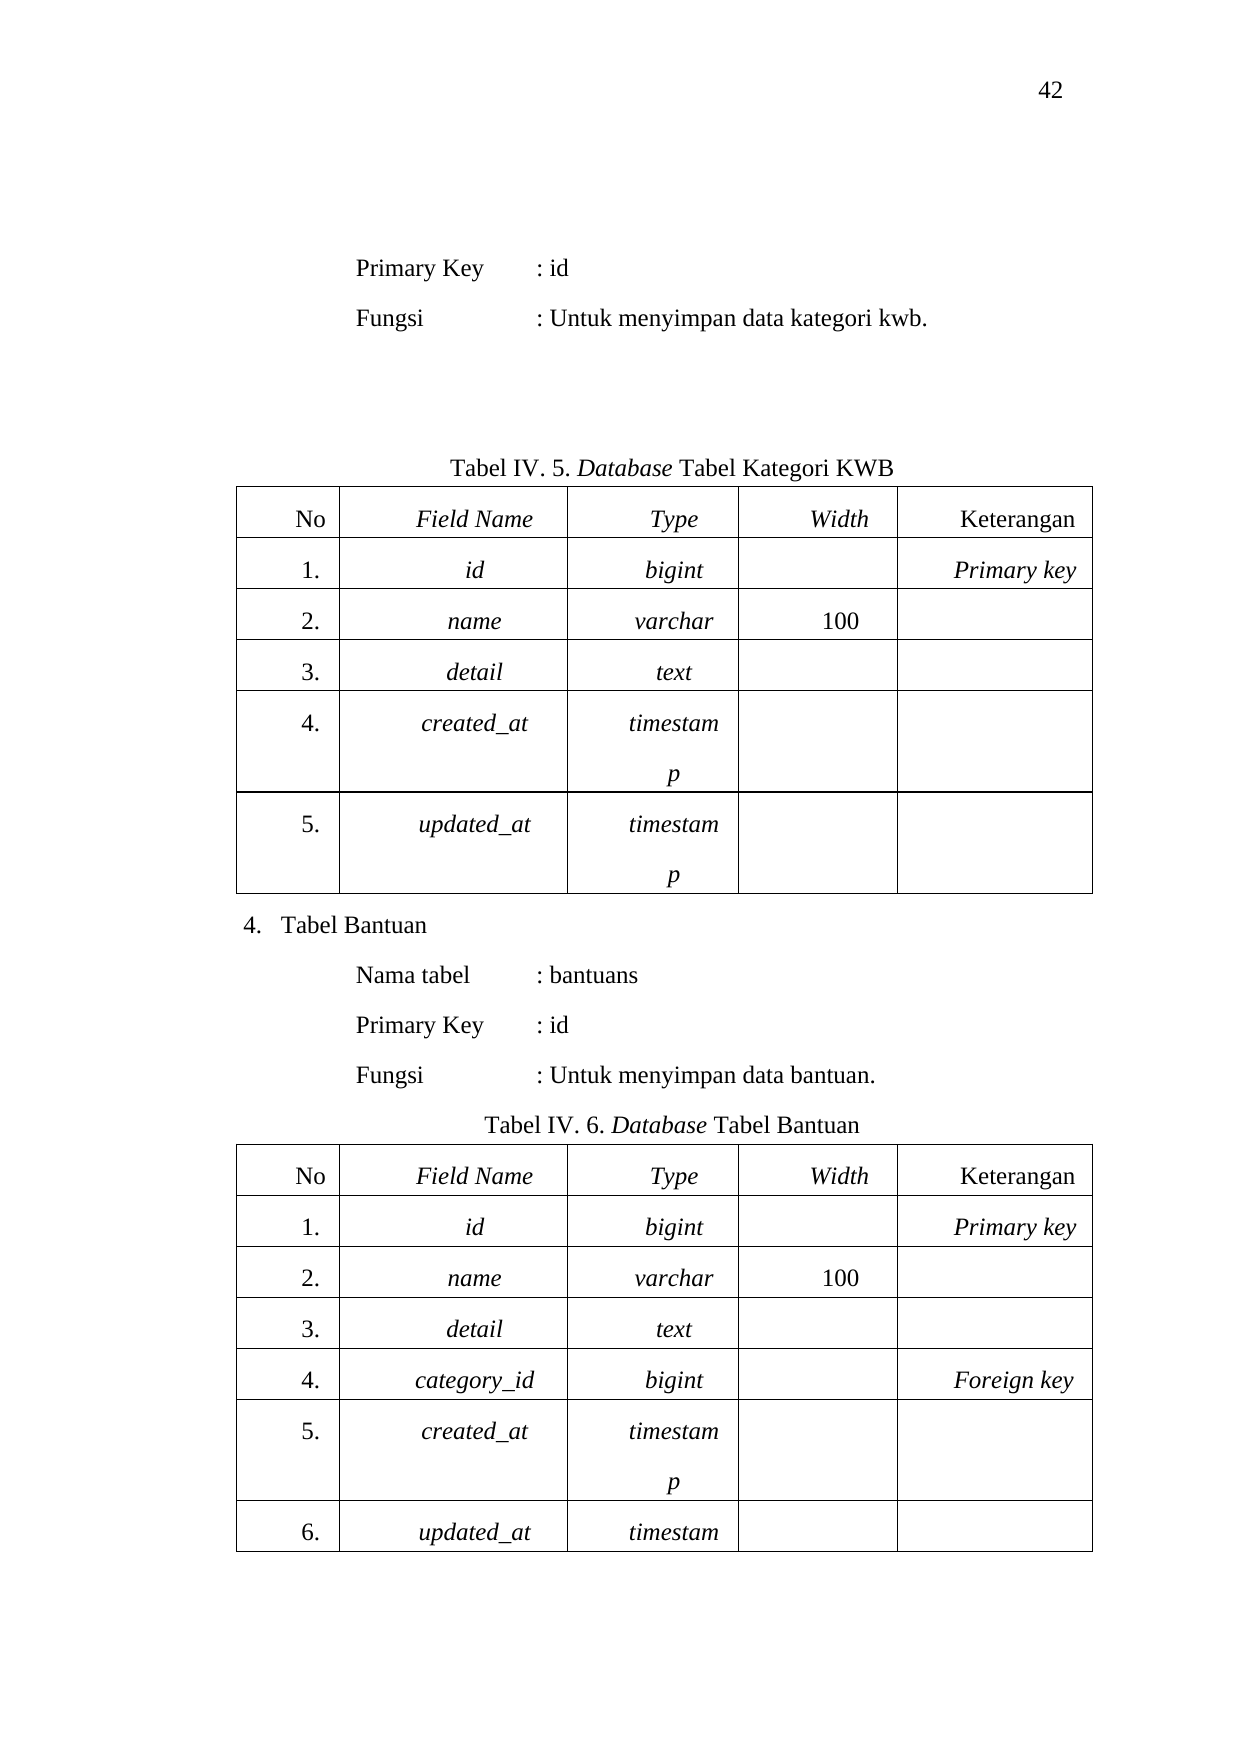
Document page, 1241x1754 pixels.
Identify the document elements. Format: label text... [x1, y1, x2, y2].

table_cell timestamp [568, 1501, 738, 1551]
table_cell [739, 1400, 897, 1500]
table_cell [898, 691, 1092, 791]
list Tabel Bantuan [243, 894, 1063, 943]
table_cell 1. [237, 1196, 339, 1246]
table_cell 5. [237, 793, 339, 892]
table_header Type [568, 487, 738, 537]
table_cell [898, 1501, 1092, 1551]
table_cell category_id [340, 1349, 567, 1399]
table_cell 4. [237, 691, 339, 791]
table_cell updated_at [340, 1501, 567, 1551]
table_cell id [340, 538, 567, 588]
text Nama tabel : bantuans [281, 943, 1063, 993]
text Tabel IV. 6. Database Tabel Bantuan [281, 1093, 1063, 1143]
table_cell Primary key [898, 1196, 1092, 1246]
table_cell 2. [237, 1247, 339, 1297]
table_cell 100 [739, 1247, 897, 1297]
table_cell varchar [568, 1247, 738, 1297]
table_cell bigint [568, 538, 738, 588]
table_cell [898, 640, 1092, 690]
table_cell 1. [237, 538, 339, 588]
table_cell 3. [237, 640, 339, 690]
table_cell [739, 1298, 897, 1348]
table_cell 5. [237, 1400, 339, 1500]
table_header Width [739, 1145, 897, 1194]
table_cell 2. [237, 589, 339, 639]
table_cell [898, 1400, 1092, 1500]
table_cell 3. [237, 1298, 339, 1348]
table_cell Primary key [898, 538, 1092, 588]
table_cell detail [340, 640, 567, 690]
text Fungsi : Untuk menyimpan data bantuan. [281, 1043, 1063, 1093]
table_cell created_at [340, 1400, 567, 1500]
table_cell varchar [568, 589, 738, 639]
table_cell [898, 589, 1092, 639]
table_cell created_at [340, 691, 567, 791]
text Primary Key : id [281, 993, 1063, 1043]
table_cell 4. [237, 1349, 339, 1399]
table_cell [739, 793, 897, 892]
table_cell [739, 1349, 897, 1399]
text Primary Key : id [281, 236, 1063, 286]
table_cell [739, 1196, 897, 1246]
table_cell name [340, 589, 567, 639]
table_cell updated_at [340, 793, 567, 892]
table_cell id [340, 1196, 567, 1246]
text Tabel IV. 5. Database Tabel Kategori KWB [281, 436, 1063, 486]
table_header No [237, 487, 339, 537]
table_cell bigint [568, 1349, 738, 1399]
table_header Field Name [340, 487, 567, 537]
table_cell 6. [237, 1501, 339, 1551]
table_header Width [739, 487, 897, 537]
table_cell timestamp [568, 1400, 738, 1500]
table_header Keterangan [898, 1145, 1092, 1194]
table_cell [898, 1298, 1092, 1348]
text Fungsi : Untuk menyimpan data kategori kwb. [281, 286, 1063, 336]
table_header No [237, 1145, 339, 1194]
table_cell text [568, 1298, 738, 1348]
table_cell [898, 793, 1092, 892]
table_cell timestamp [568, 691, 738, 791]
table_cell detail [340, 1298, 567, 1348]
table_cell [898, 1247, 1092, 1297]
table_cell Foreign key [898, 1349, 1092, 1399]
table_header Field Name [340, 1145, 567, 1194]
table_cell [739, 538, 897, 588]
table_header Type [568, 1145, 738, 1194]
table_cell [739, 1501, 897, 1551]
table_cell name [340, 1247, 567, 1297]
table_header Keterangan [898, 487, 1092, 537]
table_cell timestamp [568, 793, 738, 892]
table_cell text [568, 640, 738, 690]
table_cell [739, 691, 897, 791]
table_cell bigint [568, 1196, 738, 1246]
table_cell 100 [739, 589, 897, 639]
table_cell [739, 640, 897, 690]
